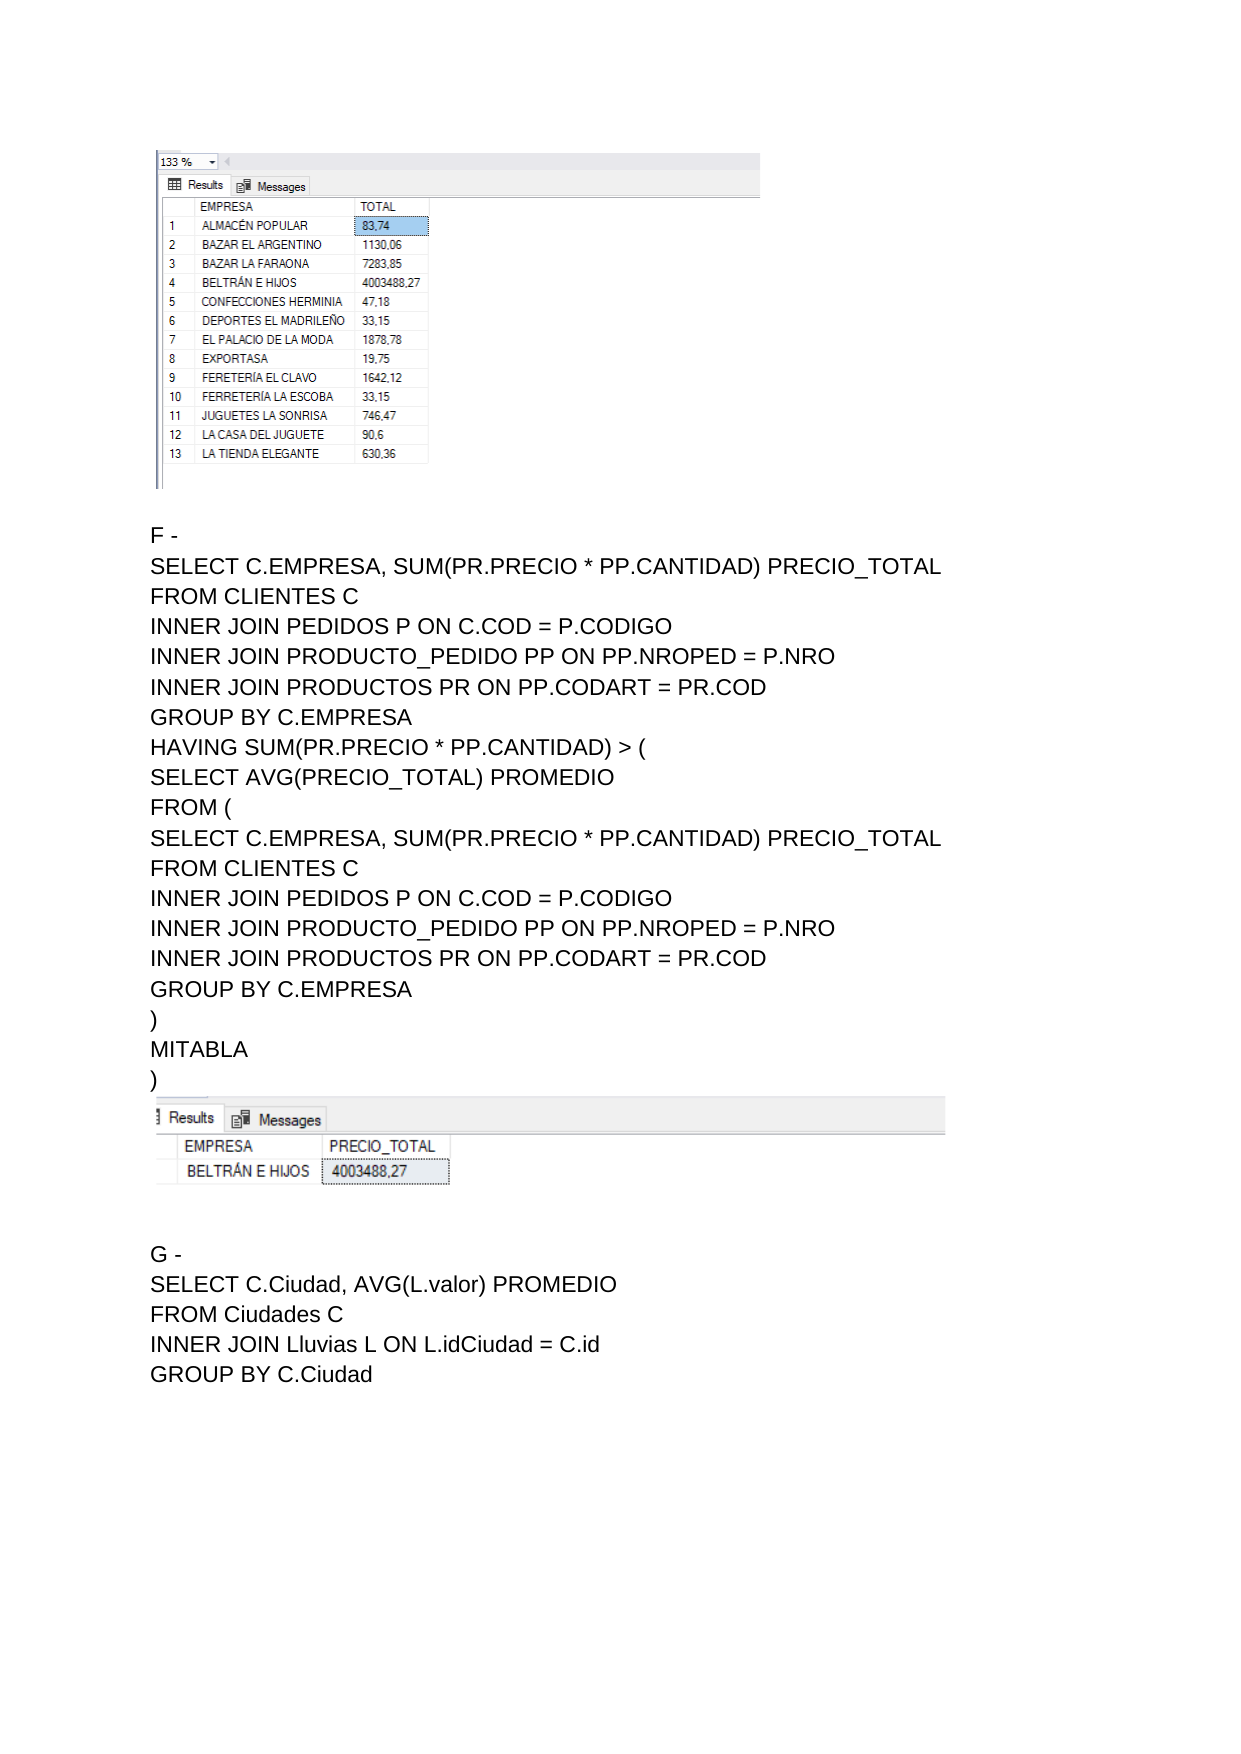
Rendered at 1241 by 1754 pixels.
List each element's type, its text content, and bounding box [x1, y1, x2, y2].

text FROM CLIENTES C [150, 855, 1090, 881]
text INNER JOIN PRODUCTOS PR ON PP.CODART = PR.COD [150, 673, 1090, 700]
text GROUP BY C.EMPRESA [150, 704, 1090, 730]
text ) [150, 1066, 1090, 1092]
text SELECT C.EMPRESA, SUM(PR.PRECIO * PP.CANTIDAD) PRECIO_TOTAL [150, 553, 1090, 579]
text FROM ( [150, 794, 1090, 821]
text HAVING SUM(PR.PRECIO * PP.CANTIDAD) > ( [150, 734, 1090, 760]
text INNER JOIN PRODUCTO_PEDIDO PP ON PP.NROPED = P.NRO [150, 915, 1090, 941]
picture [156, 1096, 946, 1207]
text ) [150, 1006, 1090, 1032]
text INNER JOIN PRODUCTO_PEDIDO PP ON PP.NROPED = P.NRO [150, 643, 1090, 669]
text GROUP BY C.Ciudad [150, 1361, 1090, 1388]
text INNER JOIN PEDIDOS P ON C.COD = P.CODIGO [150, 613, 1090, 639]
text SELECT C.Ciudad, AVG(L.valor) PROMEDIO [150, 1271, 1090, 1297]
text SELECT C.EMPRESA, SUM(PR.PRECIO * PP.CANTIDAD) PRECIO_TOTAL [150, 824, 1090, 851]
text INNER JOIN PRODUCTOS PR ON PP.CODART = PR.COD [150, 945, 1090, 972]
text MITABLA [150, 1036, 1090, 1062]
text F - [150, 522, 1090, 549]
text G - [150, 1241, 1090, 1267]
text SELECT AVG(PRECIO_TOTAL) PROMEDIO [150, 764, 1090, 790]
text FROM Ciudades C [150, 1301, 1090, 1327]
text INNER JOIN PEDIDOS P ON C.COD = P.CODIGO [150, 885, 1090, 911]
text INNER JOIN Lluvias L ON L.idCiudad = C.id [150, 1331, 1090, 1357]
picture [156, 150, 761, 489]
text FROM CLIENTES C [150, 583, 1090, 609]
text GROUP BY C.EMPRESA [150, 976, 1090, 1002]
